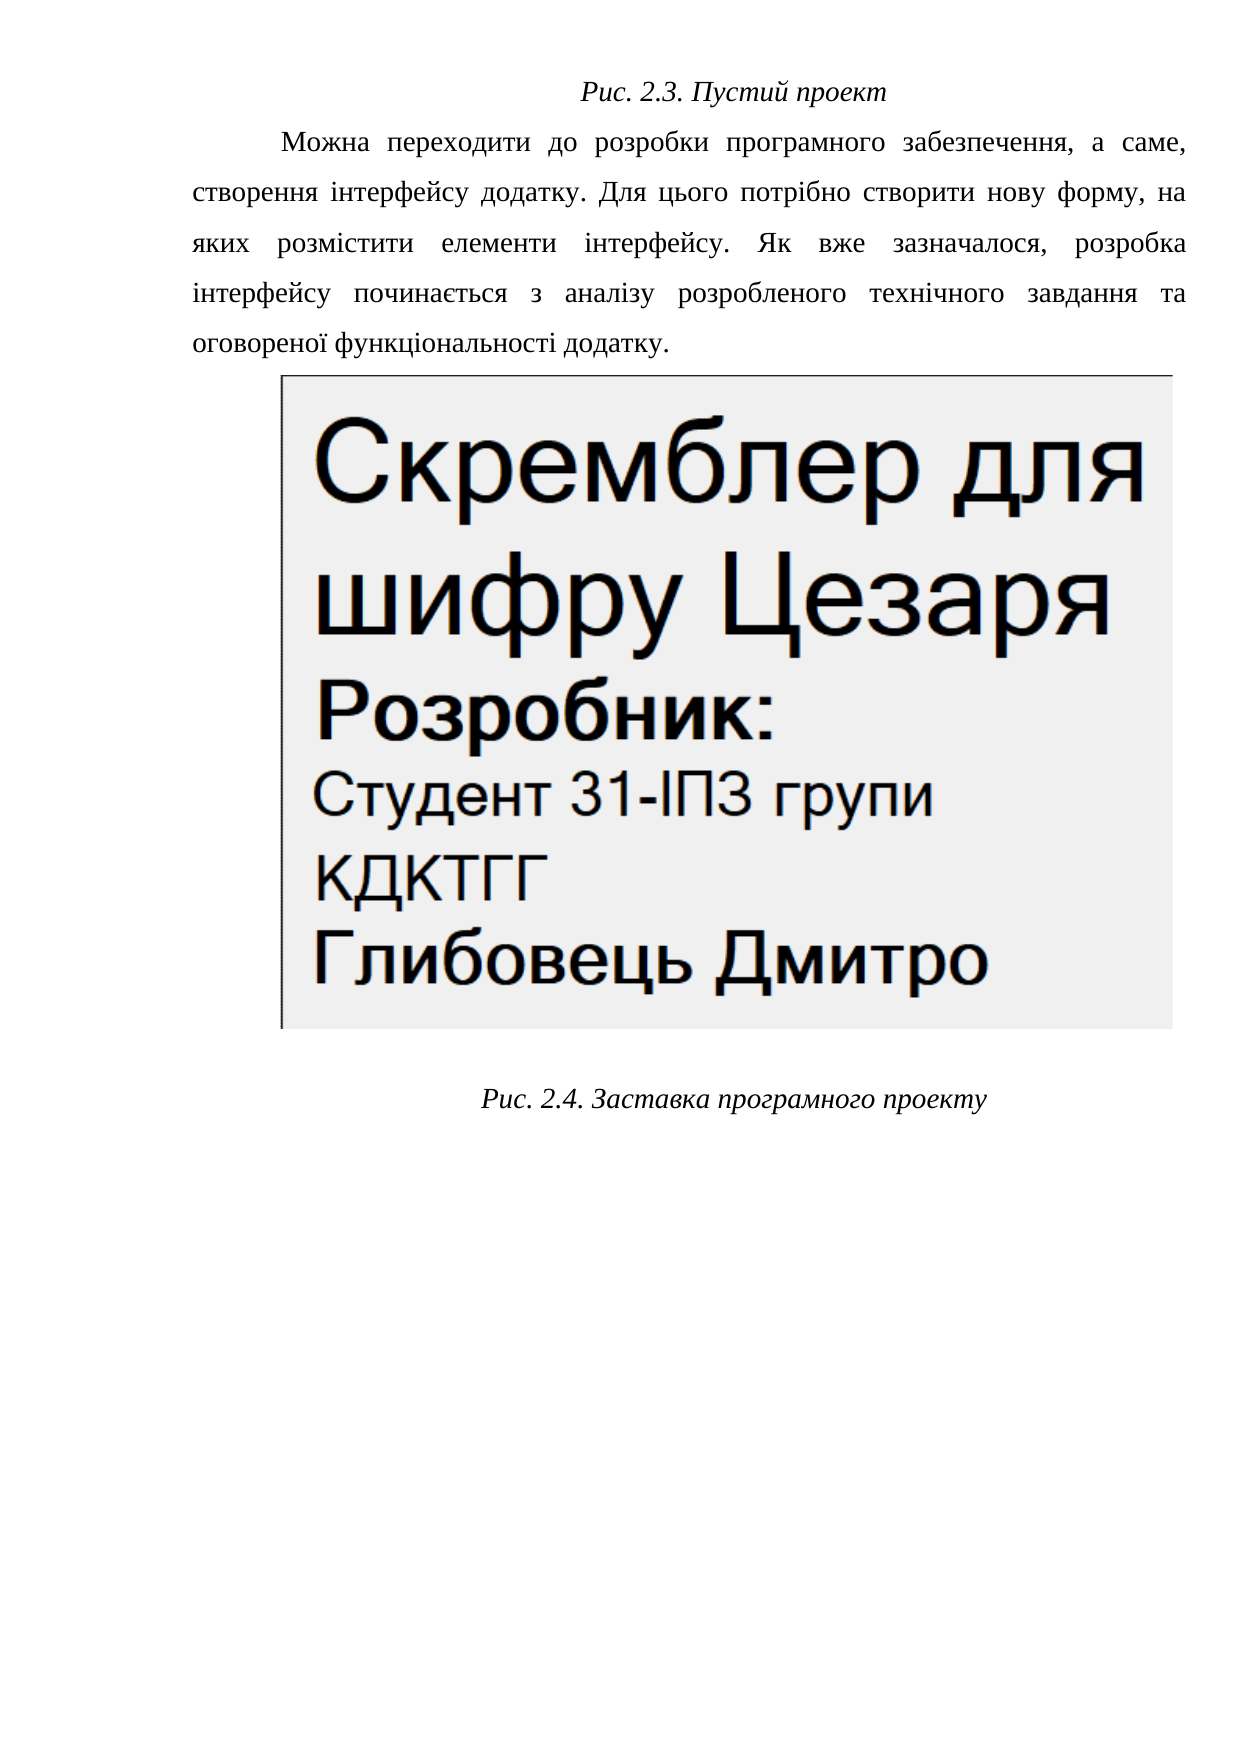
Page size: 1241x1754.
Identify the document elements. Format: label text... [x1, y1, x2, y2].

text Рис. 2.4. Заставка програмного проекту [192, 1081, 1187, 1114]
picture [280, 375, 1173, 1029]
text Рис. 2.3. Пустий проект [192, 74, 1187, 107]
list Можна переходити до розробки програмного забезпечення, а саме, створення інтерфейсу додатку. Для цього потрібно створити нову форму, на яких розмістити елементи інтерфейсу. Як вже зазначалося, розробка інтерфейсу починається з аналізу розробленого технічного завдання та оговореної функціональності додатку. [192, 124, 1187, 359]
